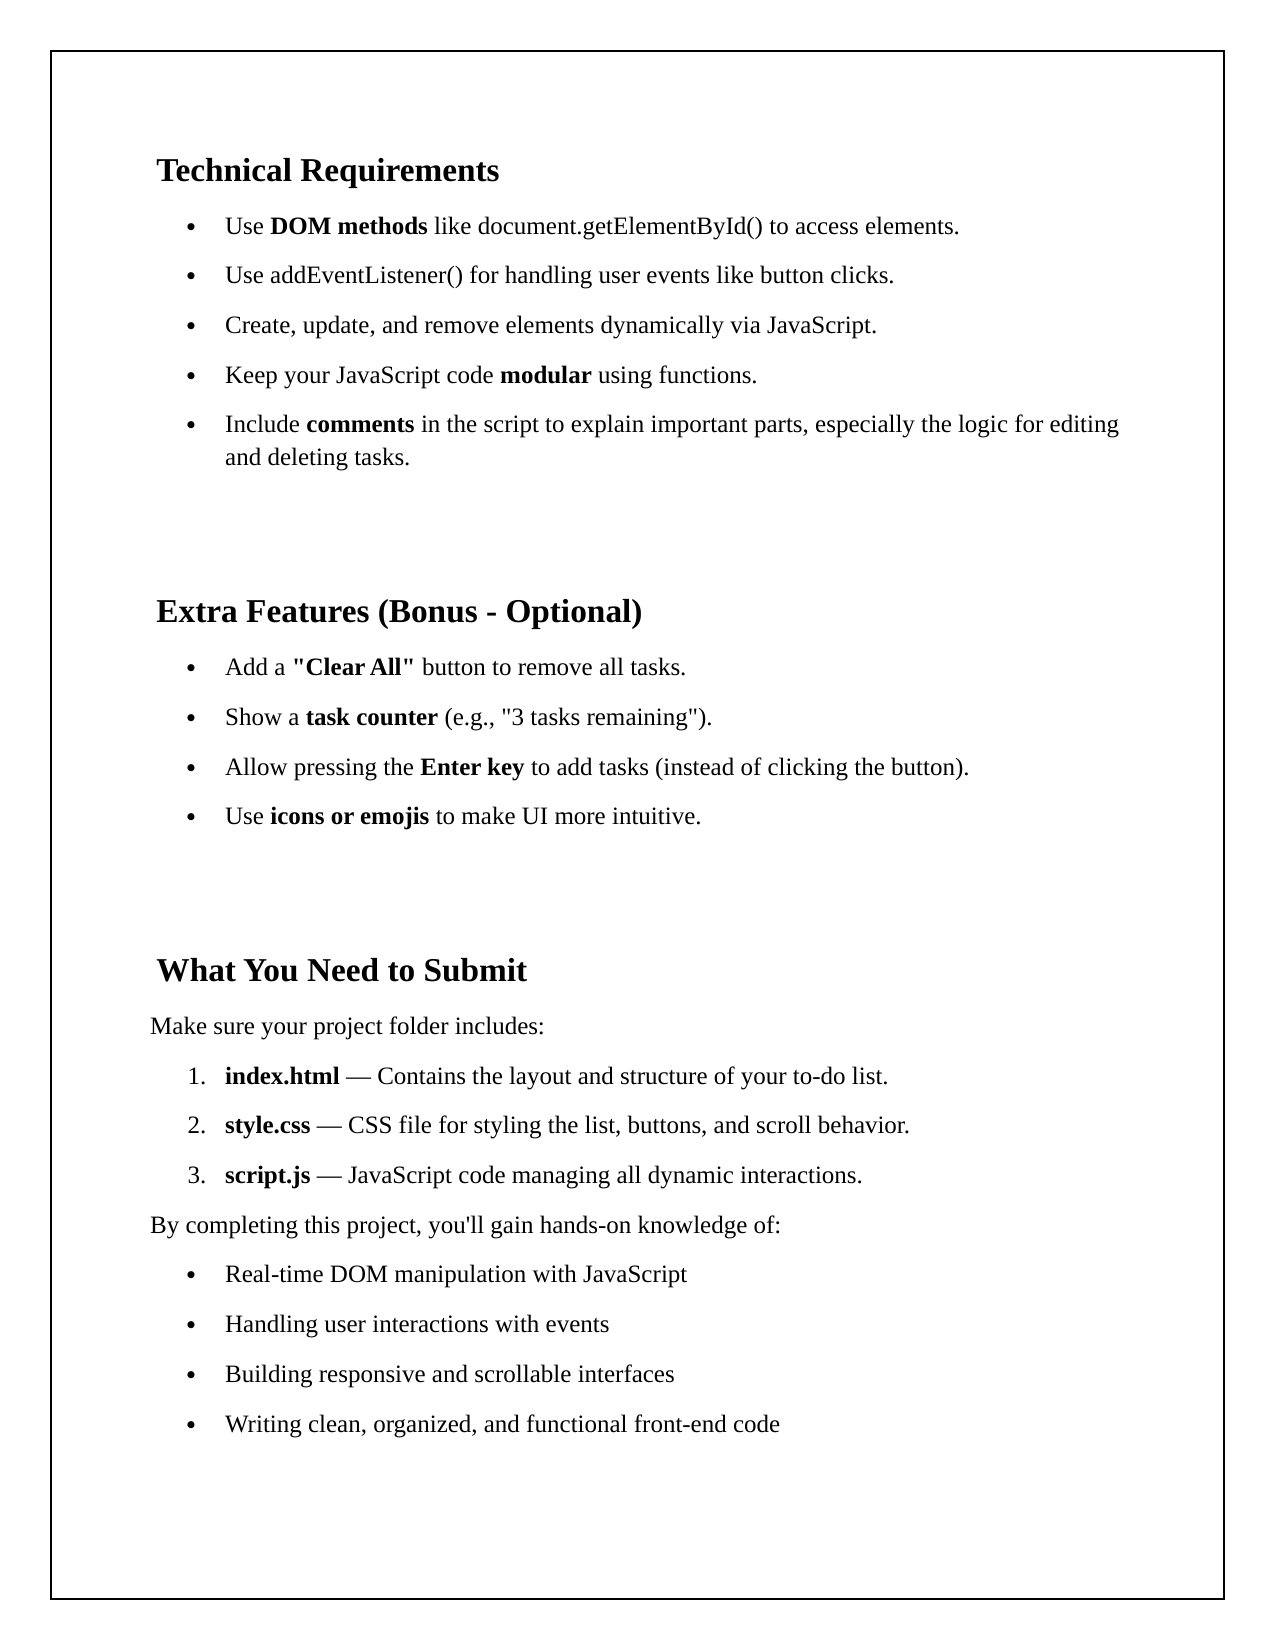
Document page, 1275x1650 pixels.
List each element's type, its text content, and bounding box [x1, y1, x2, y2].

text By completing this project, you'll gain hands-on knowledge of: [150, 1210, 1125, 1239]
list Use icons or emojis to make UI more intuitive. [187, 801, 1125, 830]
list Handling user interactions with events [187, 1309, 1125, 1338]
list Keep your JavaScript code modular using functions. [187, 360, 1125, 388]
list Use DOM methods like document.getElementById() to access elements. [187, 211, 1125, 239]
text Make sure your project folder includes: [150, 1011, 1125, 1040]
list Allow pressing the Enter key to add tasks (instead of clicking the button). [187, 752, 1125, 780]
text Technical Requirements [150, 150, 1125, 188]
list Writing clean, organized, and functional front-end code [187, 1409, 1125, 1437]
list index.html — Contains the layout and structure of your to-do list. [187, 1061, 1125, 1089]
list Real-time DOM manipulation with JavaScript [187, 1259, 1125, 1288]
text Extra Features (Bonus - Optional) [150, 592, 1125, 630]
list Use addEventListener() for handling user events like button clicks. [187, 260, 1125, 289]
list Create, update, and remove elements dynamically via JavaScript. [187, 310, 1125, 339]
list Show a task counter (e.g., "3 tasks remaining"). [187, 702, 1125, 731]
list script.js — JavaScript code managing all dynamic interactions. [187, 1160, 1125, 1189]
list Building responsive and scrollable interfaces [187, 1359, 1125, 1388]
list Include comments in the script to explain important parts, especially the logic for editing and deleting tasks. [187, 409, 1125, 471]
list Add a "Clear All" button to remove all tasks. [187, 652, 1125, 681]
list style.css — CSS file for styling the list, buttons, and scroll behavior. [187, 1111, 1125, 1139]
text What You Need to Submit [150, 950, 1125, 989]
